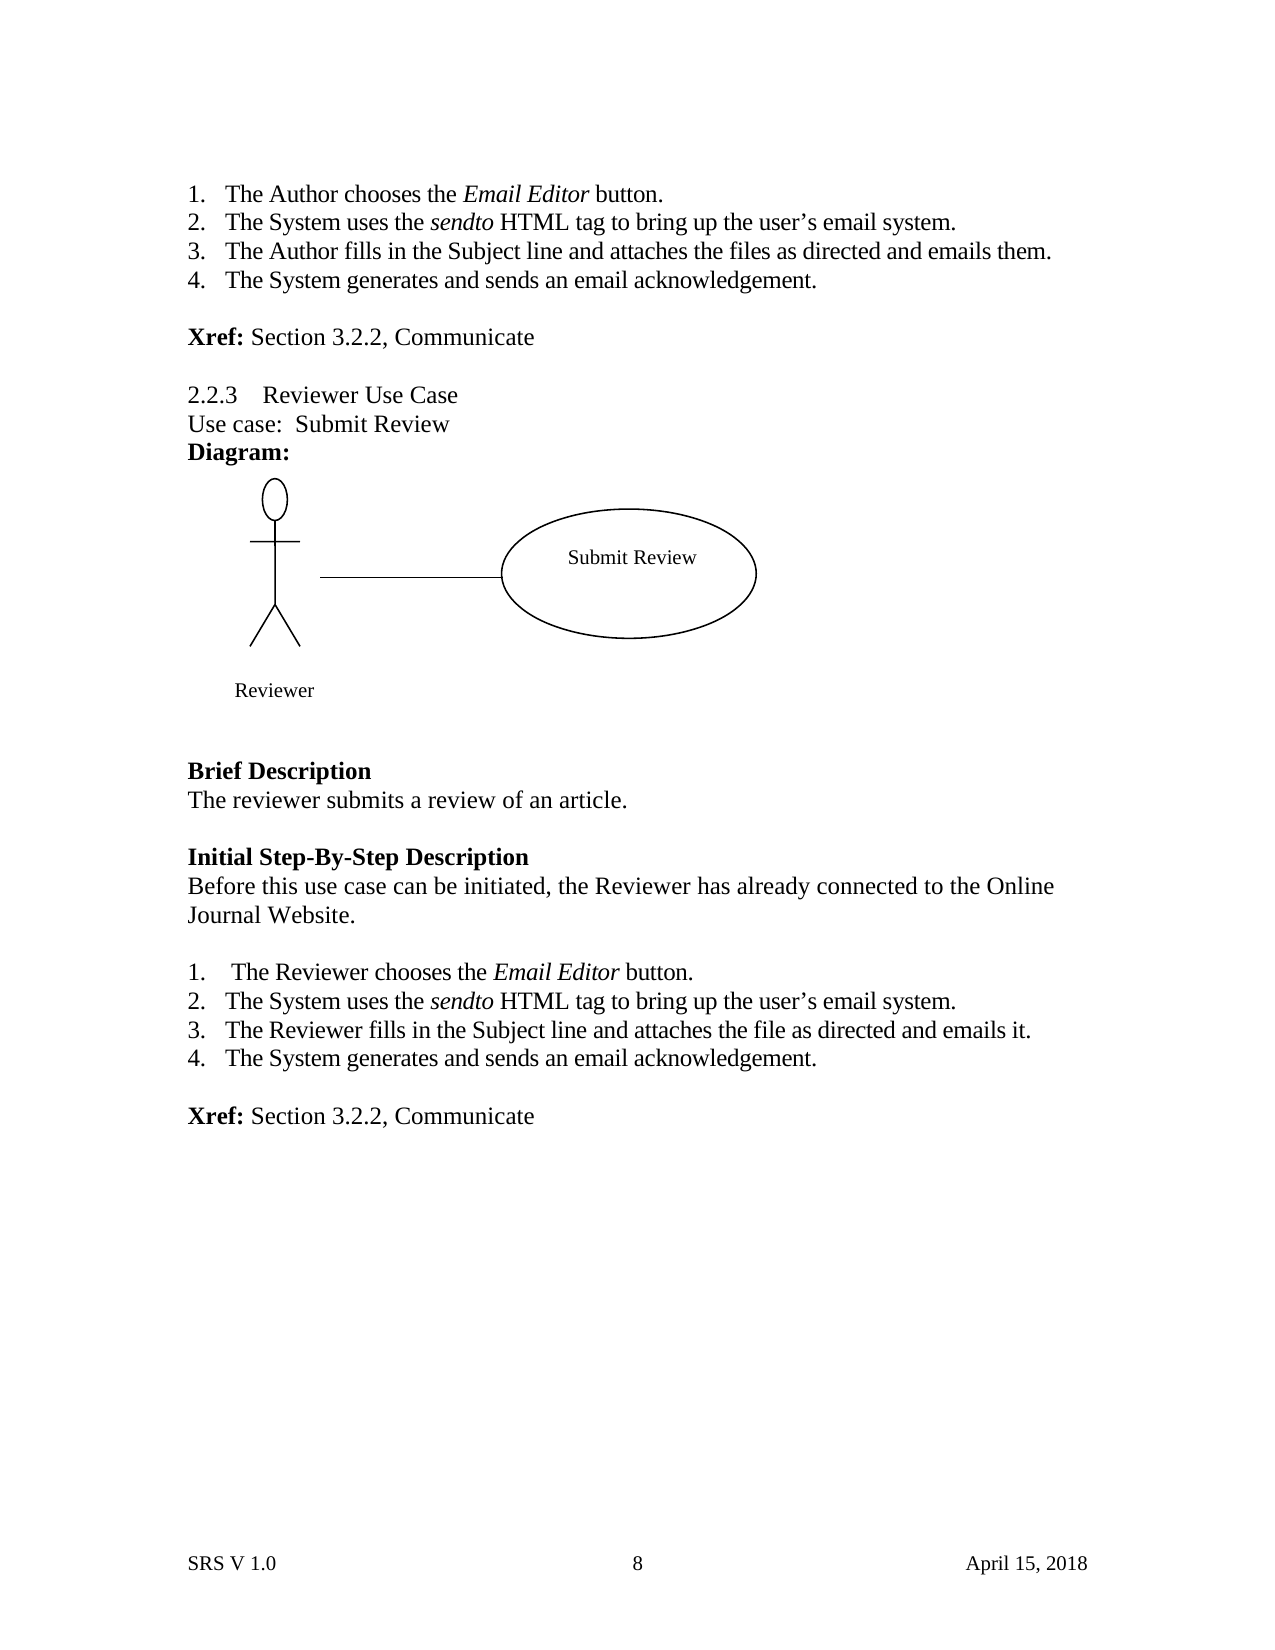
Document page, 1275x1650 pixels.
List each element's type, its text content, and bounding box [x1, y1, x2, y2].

list The System uses the sendto HTML tag to bring up the user’s email system. [187, 986, 1087, 1015]
list The Author chooses the Email Editor button. [187, 179, 1087, 207]
subtitle 2.2.3 Reviewer Use Case [187, 380, 1087, 409]
list The System generates and sends an email acknowledgement. [187, 265, 1087, 294]
text Xref: Section 3.2.2, Communicate [187, 1101, 1087, 1130]
list The Reviewer chooses the Email Editor button. [187, 957, 1087, 986]
list The System generates and sends an email acknowledgement. [187, 1043, 1087, 1072]
list The Author fills in the Subject line and attaches the files as directed and emails them. [187, 236, 1087, 265]
text Brief Description [187, 756, 1087, 785]
list The Reviewer fills in the Subject line and attaches the file as directed and emails it. [187, 1015, 1087, 1043]
text Diagram: [187, 437, 1087, 466]
text Initial Step-By-Step Description [187, 842, 1087, 871]
subtitle Use case: Submit Review [187, 409, 1087, 437]
text Xref: Section 3.2.2, Communicate [187, 322, 1087, 351]
list The System uses the sendto HTML tag to bring up the user’s email system. [187, 207, 1087, 236]
text Before this use case can be initiated, the Reviewer has already connected to the Online Journal Website. [187, 871, 1087, 928]
text The reviewer submits a review of an article. [187, 785, 1087, 813]
